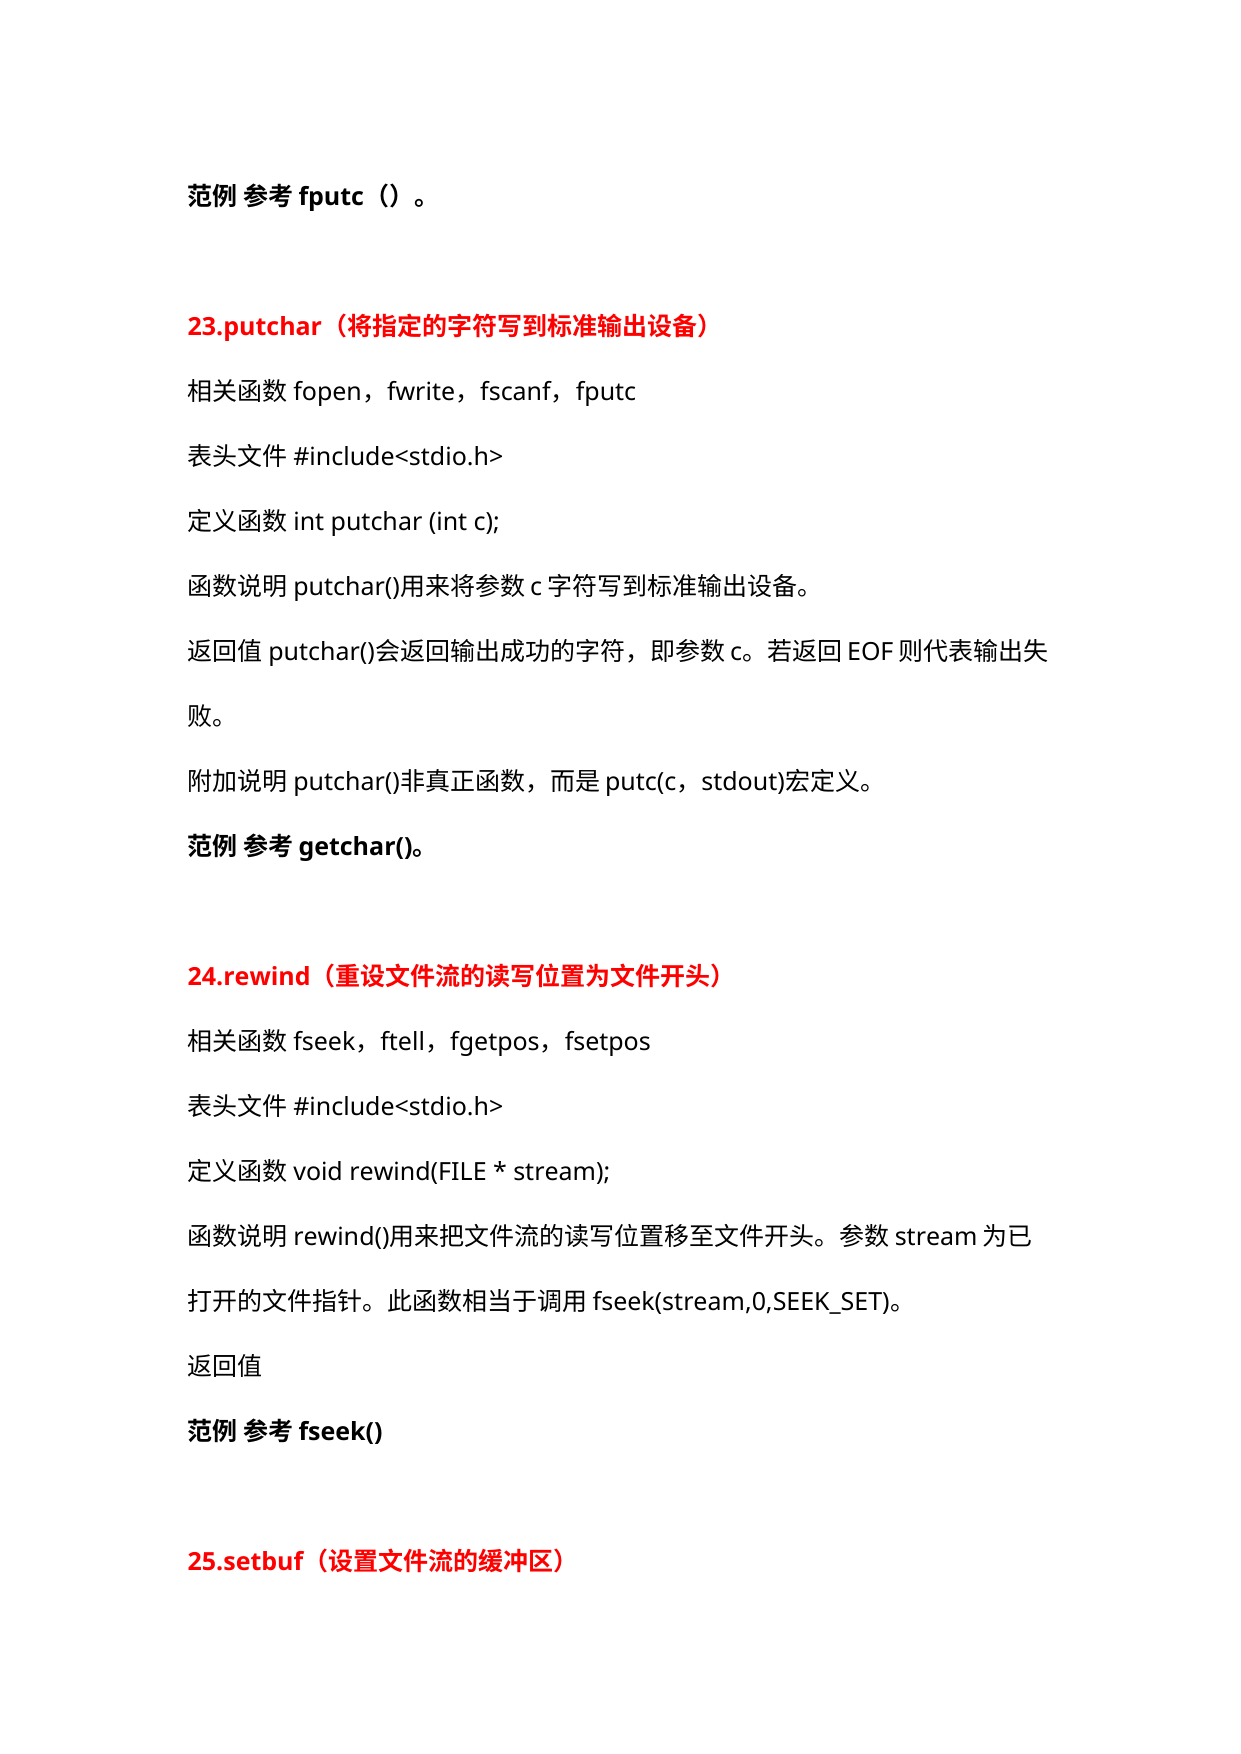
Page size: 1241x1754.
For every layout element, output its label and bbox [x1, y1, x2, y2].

text [187, 162, 1053, 1592]
